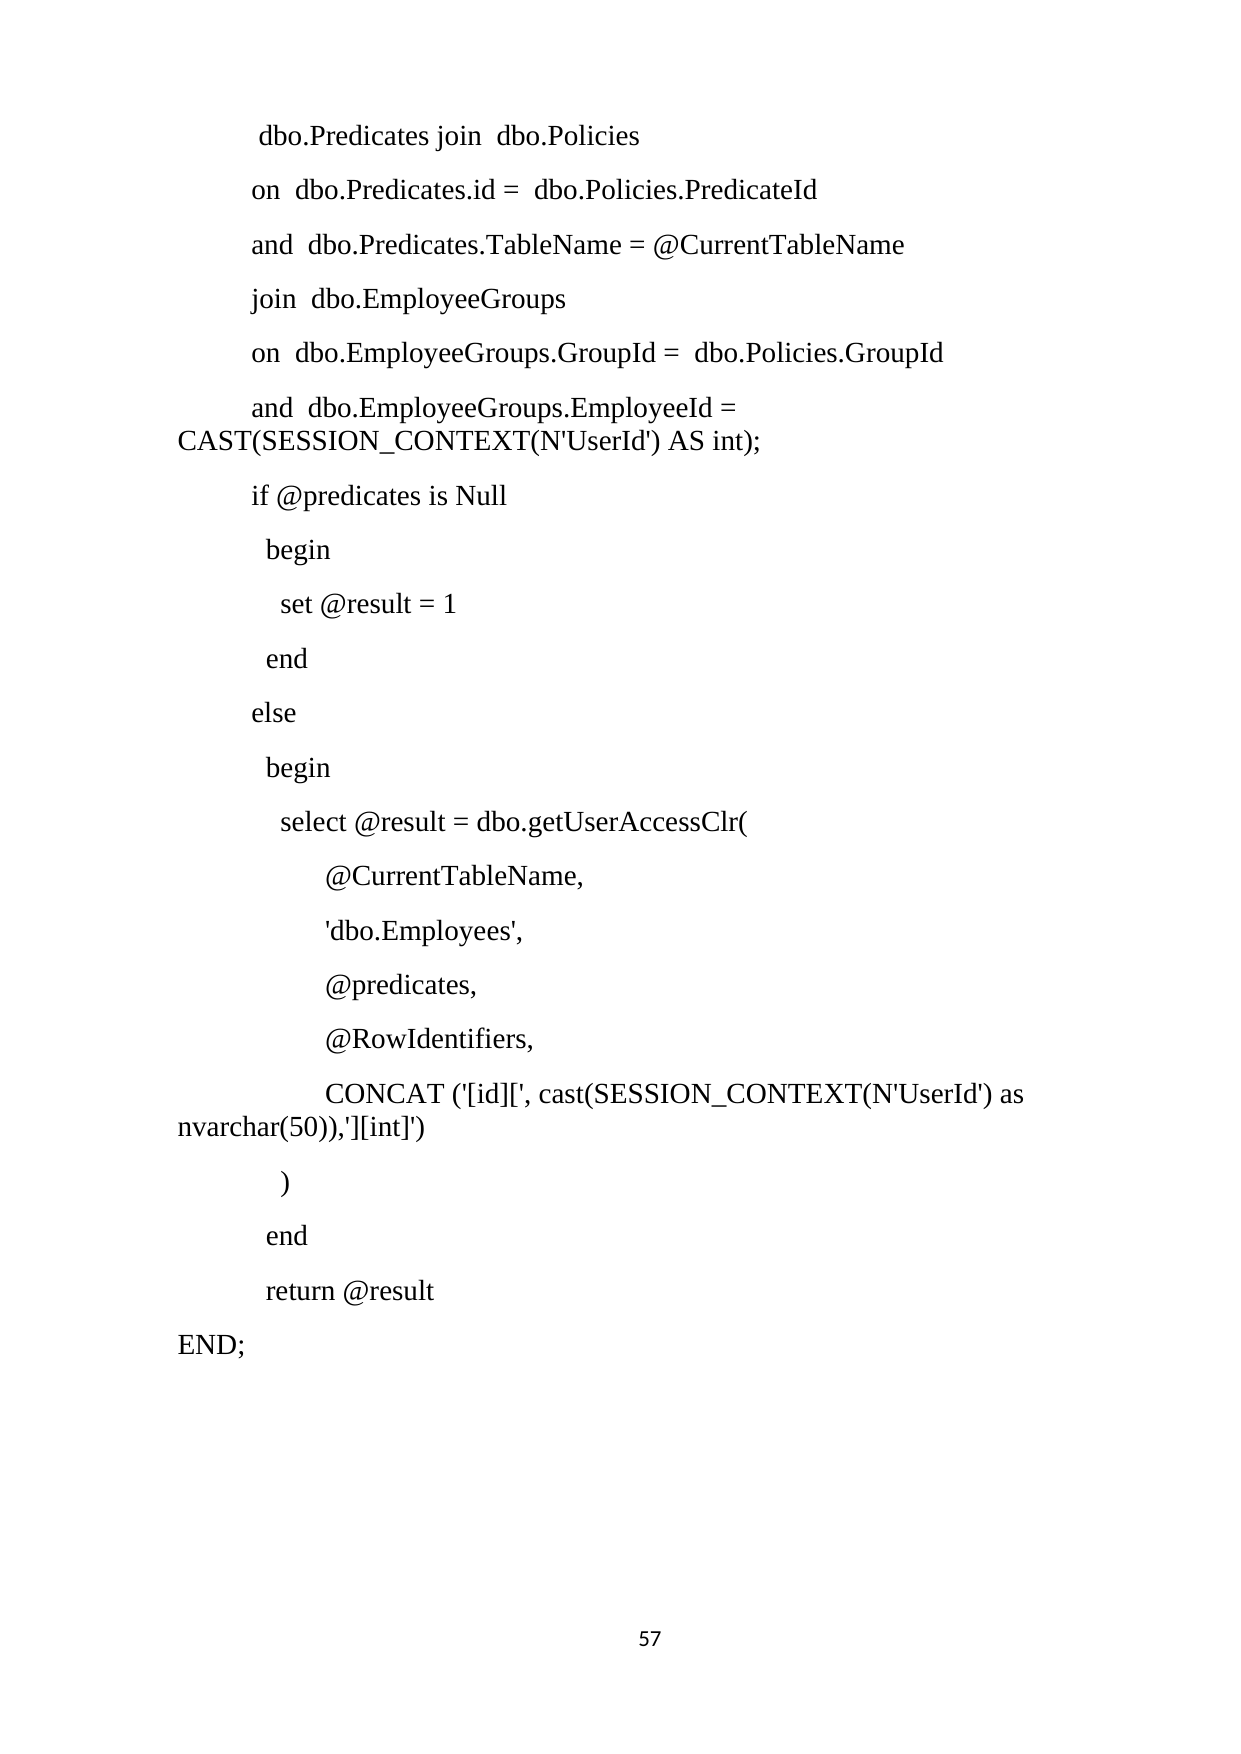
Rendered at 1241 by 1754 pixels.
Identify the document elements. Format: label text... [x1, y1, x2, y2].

text and dbo.Predicates.TableName = @CurrentTableName [177, 227, 1122, 260]
text else [177, 695, 1122, 729]
text return @result [177, 1273, 1122, 1306]
text @predicates, [177, 967, 1122, 1001]
text @CurrentTableName, [177, 858, 1122, 892]
text dbo.Predicates join dbo.Policies [177, 118, 1122, 152]
text ) [177, 1164, 1122, 1197]
text select @result = dbo.getUserAccessClr( [177, 804, 1122, 838]
text join dbo.EmployeeGroups [177, 281, 1122, 315]
text end [177, 1218, 1122, 1252]
text begin [177, 750, 1122, 783]
text begin [177, 532, 1122, 566]
text 'dbo.Employees', [177, 913, 1122, 946]
text on dbo.Predicates.id = dbo.Policies.PredicateId [177, 172, 1122, 206]
text @RowIdentifiers, [177, 1022, 1122, 1055]
text on dbo.EmployeeGroups.GroupId = dbo.Policies.GroupId [177, 336, 1122, 369]
text END; [177, 1327, 1122, 1361]
text CONCAT ('[id][', cast(SESSION_CONTEXT(N'UserId') as nvarchar(50)),'][int]') [177, 1076, 1122, 1143]
text and dbo.EmployeeGroups.EmployeeId = CAST(SESSION_CONTEXT(N'UserId') AS int); [177, 390, 1122, 457]
text set @result = 1 [177, 587, 1122, 620]
text end [177, 641, 1122, 674]
text if @predicates is Null [177, 478, 1122, 511]
